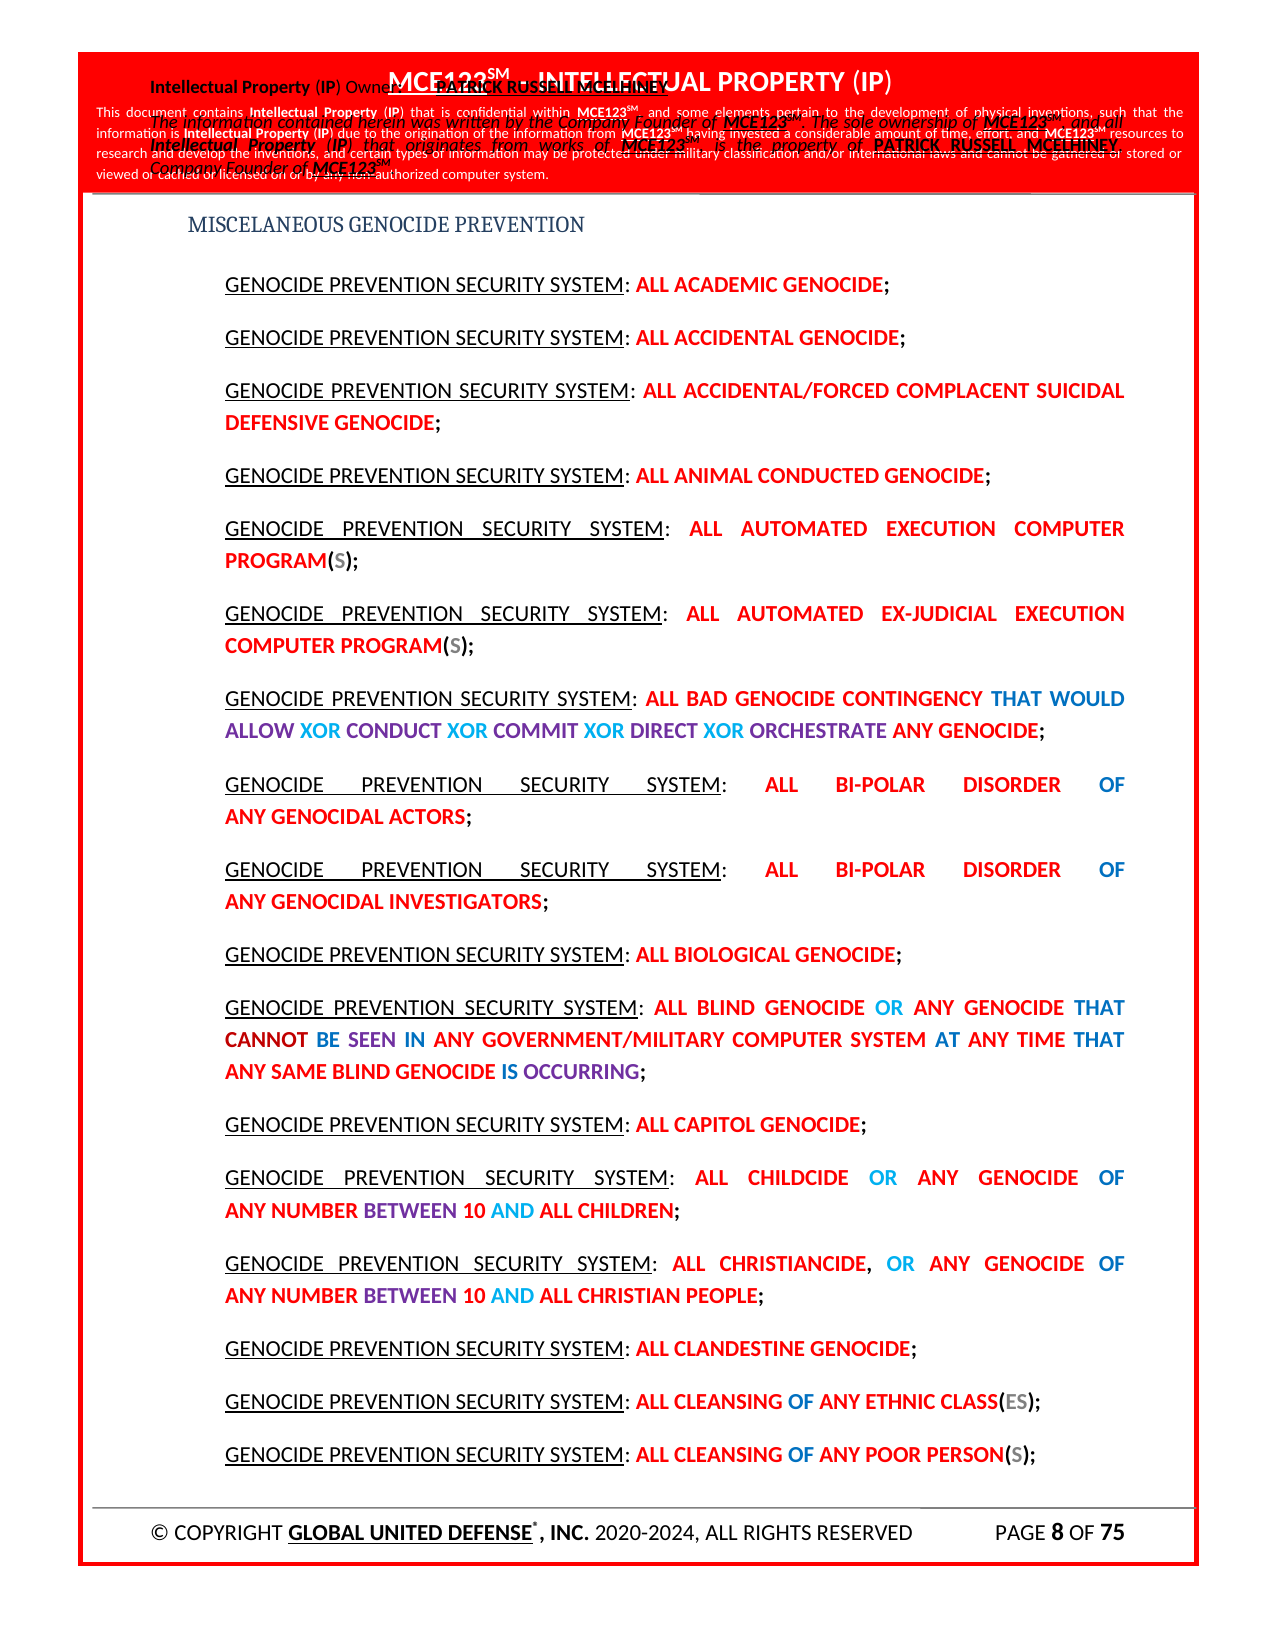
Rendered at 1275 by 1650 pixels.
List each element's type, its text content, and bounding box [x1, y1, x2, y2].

text GENOCIDE PREVENTION SECURITY SYSTEM: ALL BI-POLAR DISORDER OF ANY GENOCIDAL ACTORS; [225, 770, 1125, 830]
text GENOCIDE PREVENTION SECURITY SYSTEM: ALL BIOLOGICAL GENOCIDE; [225, 940, 1125, 968]
text GENOCIDE PREVENTION SECURITY SYSTEM: ALL ACCIDENTAL/FORCED COMPLACENT SUICIDAL DEFENSIVE GENOCIDE; [225, 376, 1125, 436]
text GENOCIDE PREVENTION SECURITY SYSTEM: ALL CLEANSING OF ANY ETHNIC CLASS(ES); [225, 1387, 1125, 1415]
text GENOCIDE PREVENTION SECURITY SYSTEM: ALL CLANDESTINE GENOCIDE; [225, 1334, 1125, 1362]
text GENOCIDE PREVENTION SECURITY SYSTEM: ALL BI-POLAR DISORDER OF ANY GENOCIDAL INVESTIGATORS; [225, 855, 1125, 915]
text GENOCIDE PREVENTION SECURITY SYSTEM: ALL BLIND GENOCIDE OR ANY GENOCIDE THAT CANNOT BE SEEN IN ANY GOVERNMENT/MILITARY COMPUTER SYSTEM AT ANY TIME THAT ANY SAME BLIND GENOCIDE IS OCCURRING; [225, 993, 1125, 1086]
text GENOCIDE PREVENTION SECURITY SYSTEM: ALL ACADEMIC GENOCIDE; [225, 270, 1125, 298]
subtitle MISCELANEOUS GENOCIDE PREVENTION [187, 212, 1125, 238]
text GENOCIDE PREVENTION SECURITY SYSTEM: ALL CAPITOL GENOCIDE; [225, 1111, 1125, 1138]
text GENOCIDE PREVENTION SECURITY SYSTEM: ALL ACCIDENTAL GENOCIDE; [225, 323, 1125, 351]
text GENOCIDE PREVENTION SECURITY SYSTEM: ALL AUTOMATED EX-JUDICIAL EXECUTION COMPUTER PROGRAM(S); [225, 599, 1125, 659]
text GENOCIDE PREVENTION SECURITY SYSTEM: ALL AUTOMATED EXECUTION COMPUTER PROGRAM(S); [225, 514, 1125, 574]
text GENOCIDE PREVENTION SECURITY SYSTEM: ALL CHILDCIDE OR ANY GENOCIDE OF ANY NUMBER BETWEEN 10 AND ALL CHILDREN; [225, 1163, 1125, 1224]
text GENOCIDE PREVENTION SECURITY SYSTEM: ALL BAD GENOCIDE CONTINGENCY THAT WOULD ALLOW XOR CONDUCT XOR COMMIT XOR DIRECT XOR ORCHESTRATE ANY GENOCIDE; [225, 684, 1125, 745]
text GENOCIDE PREVENTION SECURITY SYSTEM: ALL CHRISTIANCIDE, OR ANY GENOCIDE OF ANY NUMBER BETWEEN 10 AND ALL CHRISTIAN PEOPLE; [225, 1249, 1125, 1309]
text GENOCIDE PREVENTION SECURITY SYSTEM: ALL ANIMAL CONDUCTED GENOCIDE; [225, 461, 1125, 489]
text GENOCIDE PREVENTION SECURITY SYSTEM: ALL CLEANSING OF ANY POOR PERSON(S); [225, 1440, 1125, 1468]
